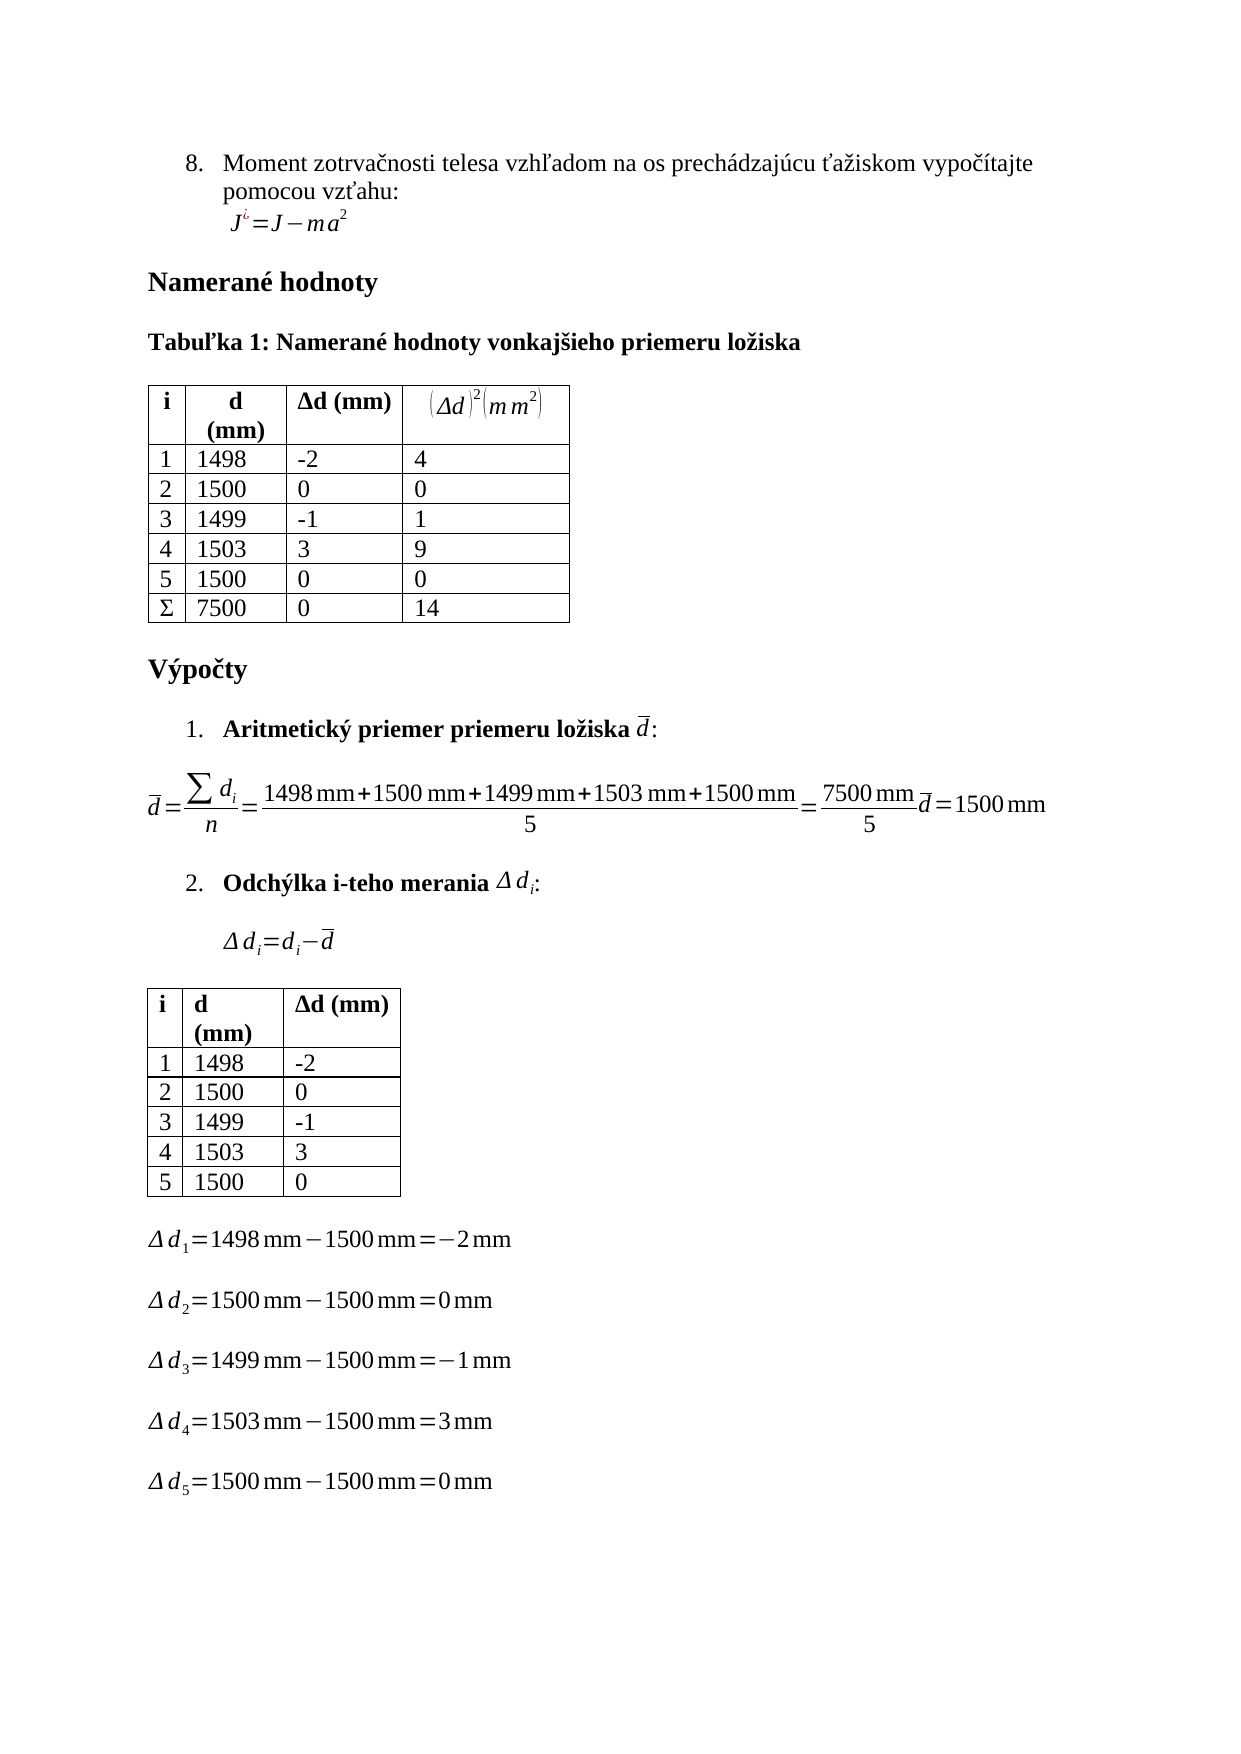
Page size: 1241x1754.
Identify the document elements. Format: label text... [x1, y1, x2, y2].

list Aritmetický priemer priemeru ložiska : [185, 714, 1093, 743]
list Moment zotrvačnosti telesa vzhľadom na os prechádzajúcu ťažiskom vypočítajte pomocou vzťahu: [185, 148, 1093, 236]
table_header [403, 386, 569, 443]
text Výpočty [148, 652, 1093, 685]
table_cell 1499 [183, 1107, 283, 1136]
table_cell -1 [287, 504, 402, 533]
table_cell 0 [287, 474, 402, 503]
table_cell 0 [284, 1078, 400, 1106]
table_header d (mm) [183, 989, 283, 1047]
table_header d (mm) [186, 386, 286, 443]
table_cell 5 [149, 564, 185, 592]
table_cell 1498 [186, 445, 286, 473]
table_cell 3 [287, 534, 402, 563]
list Odchýlka i-teho merania ​: [185, 867, 1093, 898]
table_cell -2 [287, 445, 402, 473]
table_cell 0 [284, 1167, 400, 1196]
table_cell 1500 [183, 1078, 283, 1106]
table_cell 14 [403, 594, 569, 622]
table_cell -2 [284, 1048, 400, 1076]
table_header Δd (mm) [284, 989, 400, 1047]
table_cell 1 [148, 1048, 182, 1076]
table_header i [148, 989, 182, 1047]
table_cell 0 [287, 594, 402, 622]
table_cell 4 [149, 534, 185, 563]
table_cell 1498 [183, 1048, 283, 1076]
table_header Δd (mm) [287, 386, 402, 443]
table_cell 4 [148, 1137, 182, 1166]
table_cell 4 [403, 445, 569, 473]
table_cell 1500 [186, 474, 286, 503]
table_cell 1 [403, 504, 569, 533]
table_cell 3 [148, 1107, 182, 1136]
table_cell 3 [284, 1137, 400, 1166]
table_cell 3 [149, 504, 185, 533]
table_cell 1500 [186, 564, 286, 592]
table_cell 7500 [186, 594, 286, 622]
table_header i [149, 386, 185, 443]
text Namerané hodnoty [148, 265, 1093, 298]
table_cell 0 [287, 564, 402, 592]
text Tabuľka 1: Namerané hodnoty vonkajšieho priemeru ložiska [148, 327, 1093, 356]
table_cell 1 [149, 445, 185, 473]
table_cell 5 [148, 1167, 182, 1196]
table_cell 2 [149, 474, 185, 503]
table_cell 2 [148, 1078, 182, 1106]
table_cell 0 [403, 564, 569, 592]
table_cell 1503 [183, 1137, 283, 1166]
table_cell -1 [284, 1107, 400, 1136]
table_cell 0 [403, 474, 569, 503]
table_cell Σ [149, 594, 185, 622]
table_cell 1503 [186, 534, 286, 563]
table_cell 1499 [186, 504, 286, 533]
table_cell 9 [403, 534, 569, 563]
table_cell 1500 [183, 1167, 283, 1196]
